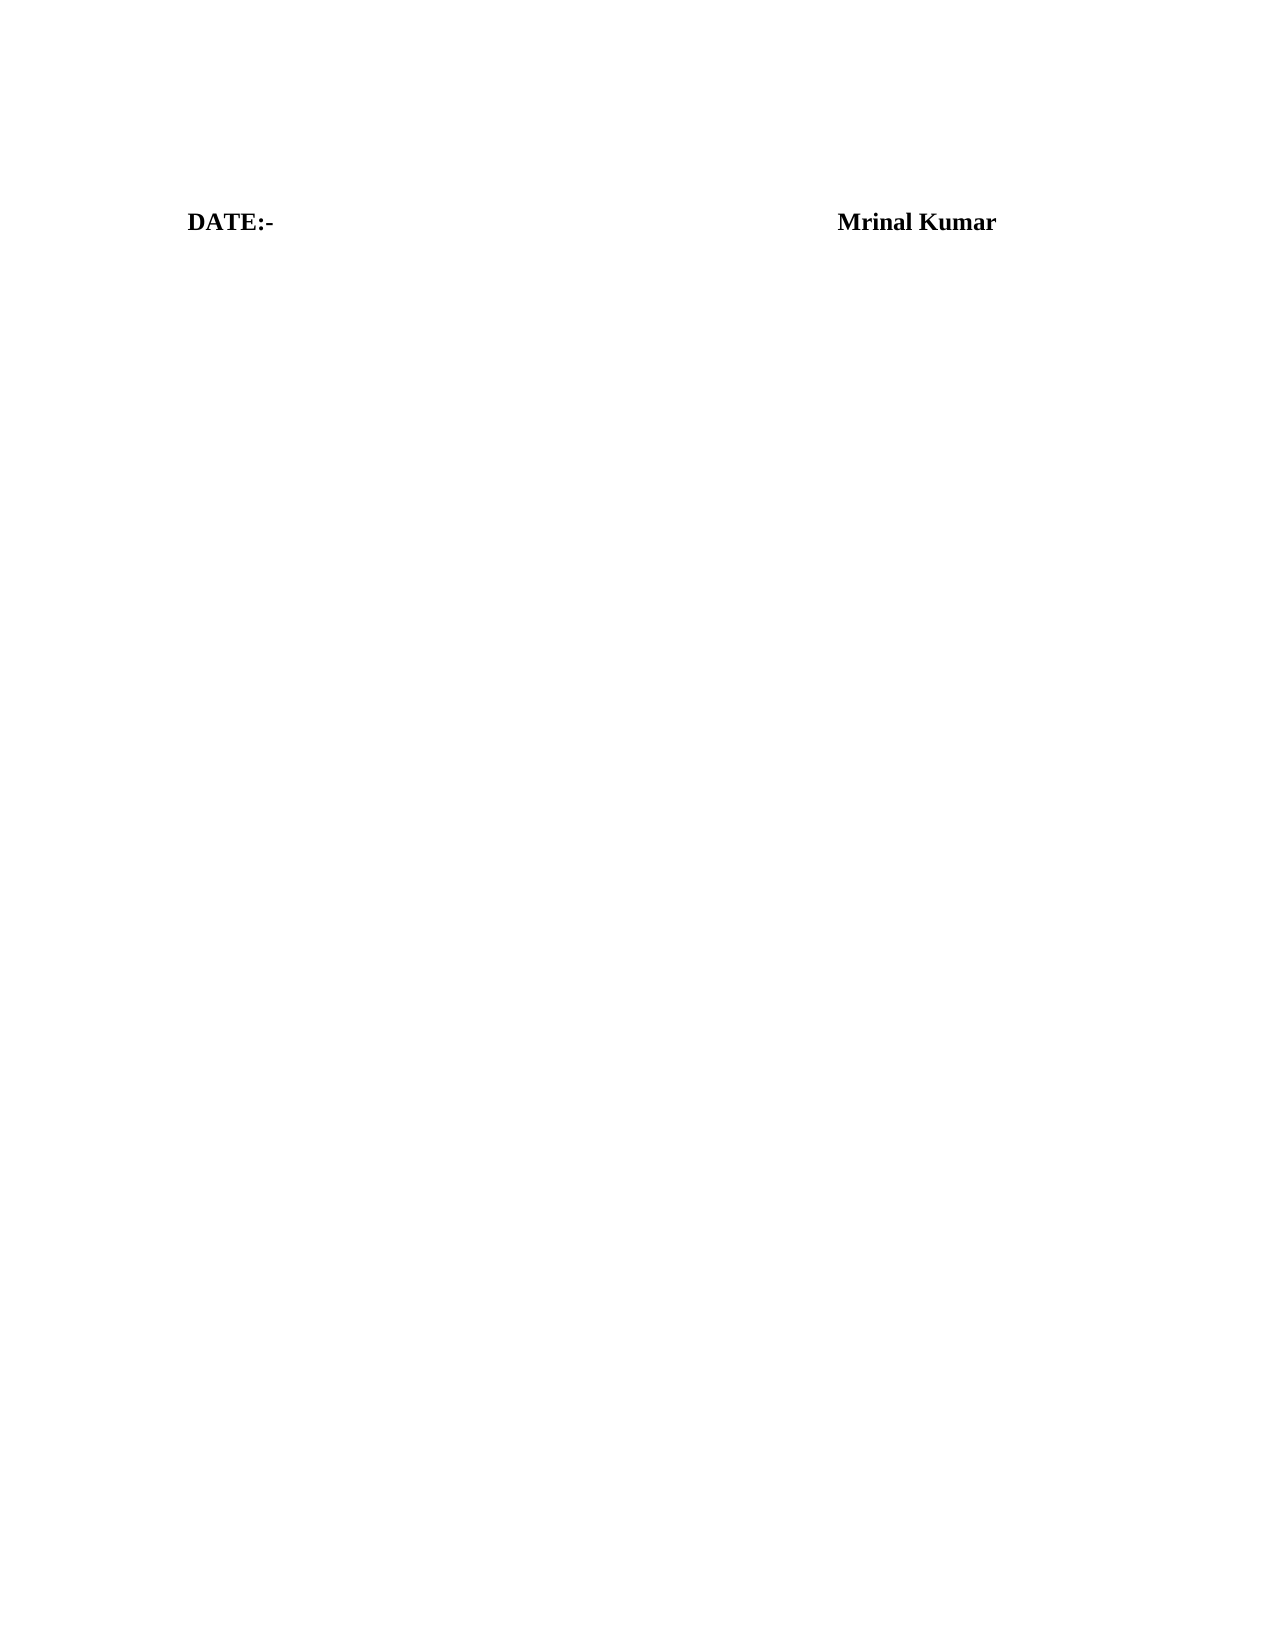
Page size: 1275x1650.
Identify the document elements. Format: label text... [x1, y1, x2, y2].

text DATE:- Mrinal Kumar [187, 179, 1125, 236]
